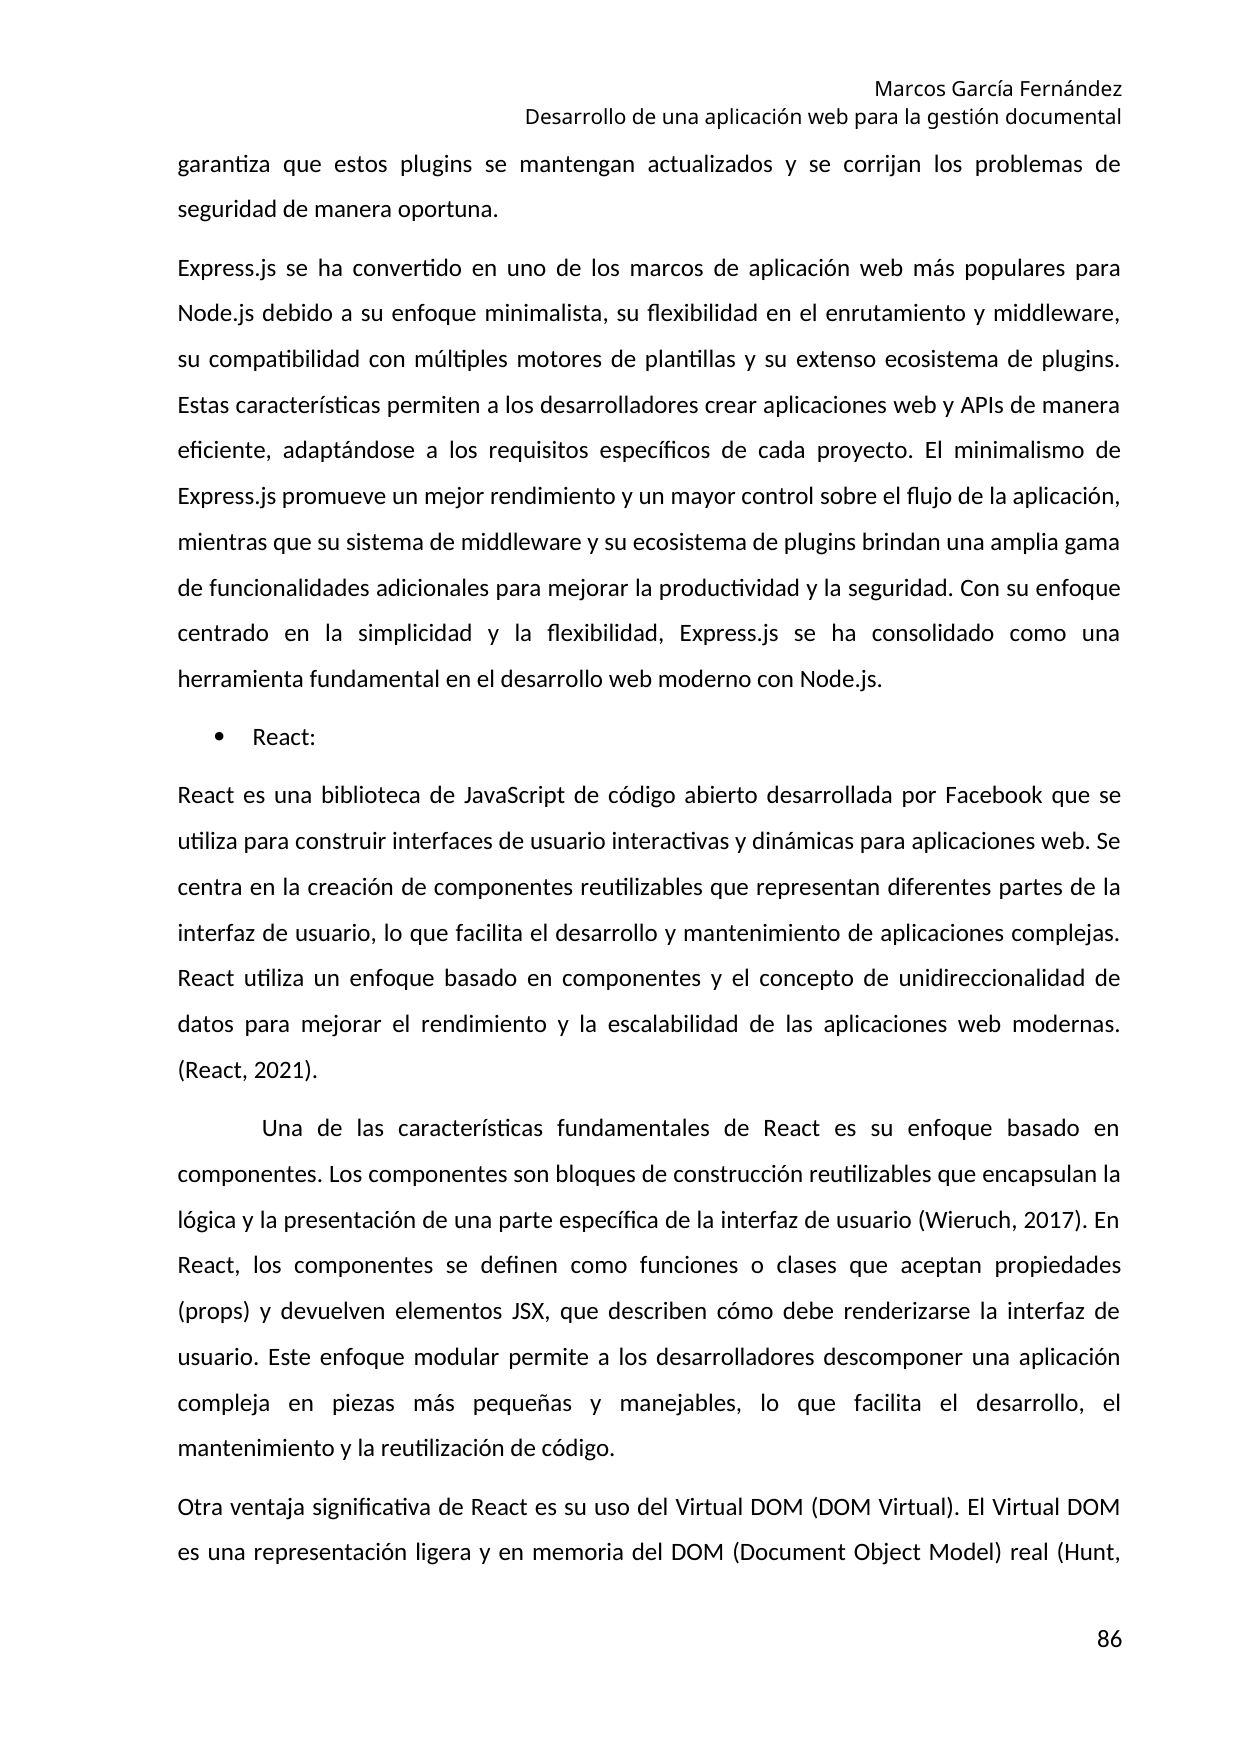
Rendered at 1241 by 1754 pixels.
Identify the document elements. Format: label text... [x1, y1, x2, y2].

text React es una biblioteca de JavaScript de código abierto desarrollada por Facebook que se utiliza para construir interfaces de usuario interactivas y dinámicas para aplicaciones web. Se centra en la creación de componentes reutilizables que representan diferentes partes de la interfaz de usuario, lo que facilita el desarrollo y mantenimiento de aplicaciones complejas. React utiliza un enfoque basado en componentes y el concepto de unidireccionalidad de datos para mejorar el rendimiento y la escalabilidad de las aplicaciones web modernas. (React, 2021). [177, 780, 1122, 1084]
list React: [215, 721, 1122, 752]
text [177, 148, 1122, 224]
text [177, 1491, 1122, 1567]
text Express.js se ha convertido en uno de los marcos de aplicación web más populares para Node.js debido a su enfoque minimalista, su flexibilidad en el enrutamiento y middleware, su compatibilidad con múltiples motores de plantillas y su extenso ecosistema de plugins. Estas características permiten a los desarrolladores crear aplicaciones web y APIs de manera eficiente, adaptándose a los requisitos específicos de cada proyecto. El minimalismo de Express.js promueve un mejor rendimiento y un mayor control sobre el flujo de la aplicación, mientras que su sistema de middleware y su ecosistema de plugins brindan una amplia gama de funcionalidades adicionales para mejorar la productividad y la seguridad. Con su enfoque centrado en la simplicidad y la flexibilidad, Express.js se ha consolidado como una herramienta fundamental en el desarrollo web moderno con Node.js. [177, 252, 1122, 694]
text Una de las características fundamentales de React es su enfoque basado en componentes. Los componentes son bloques de construcción reutilizables que encapsulan la lógica y la presentación de una parte específica de la interfaz de usuario (Wieruch, 2017). En React, los componentes se definen como funciones o clases que aceptan propiedades (props) y devuelven elementos JSX, que describen cómo debe renderizarse la interfaz de usuario. Este enfoque modular permite a los desarrolladores descomponer una aplicación compleja en piezas más pequeñas y manejables, lo que facilita el desarrollo, el mantenimiento y la reutilización de código. [177, 1112, 1122, 1463]
